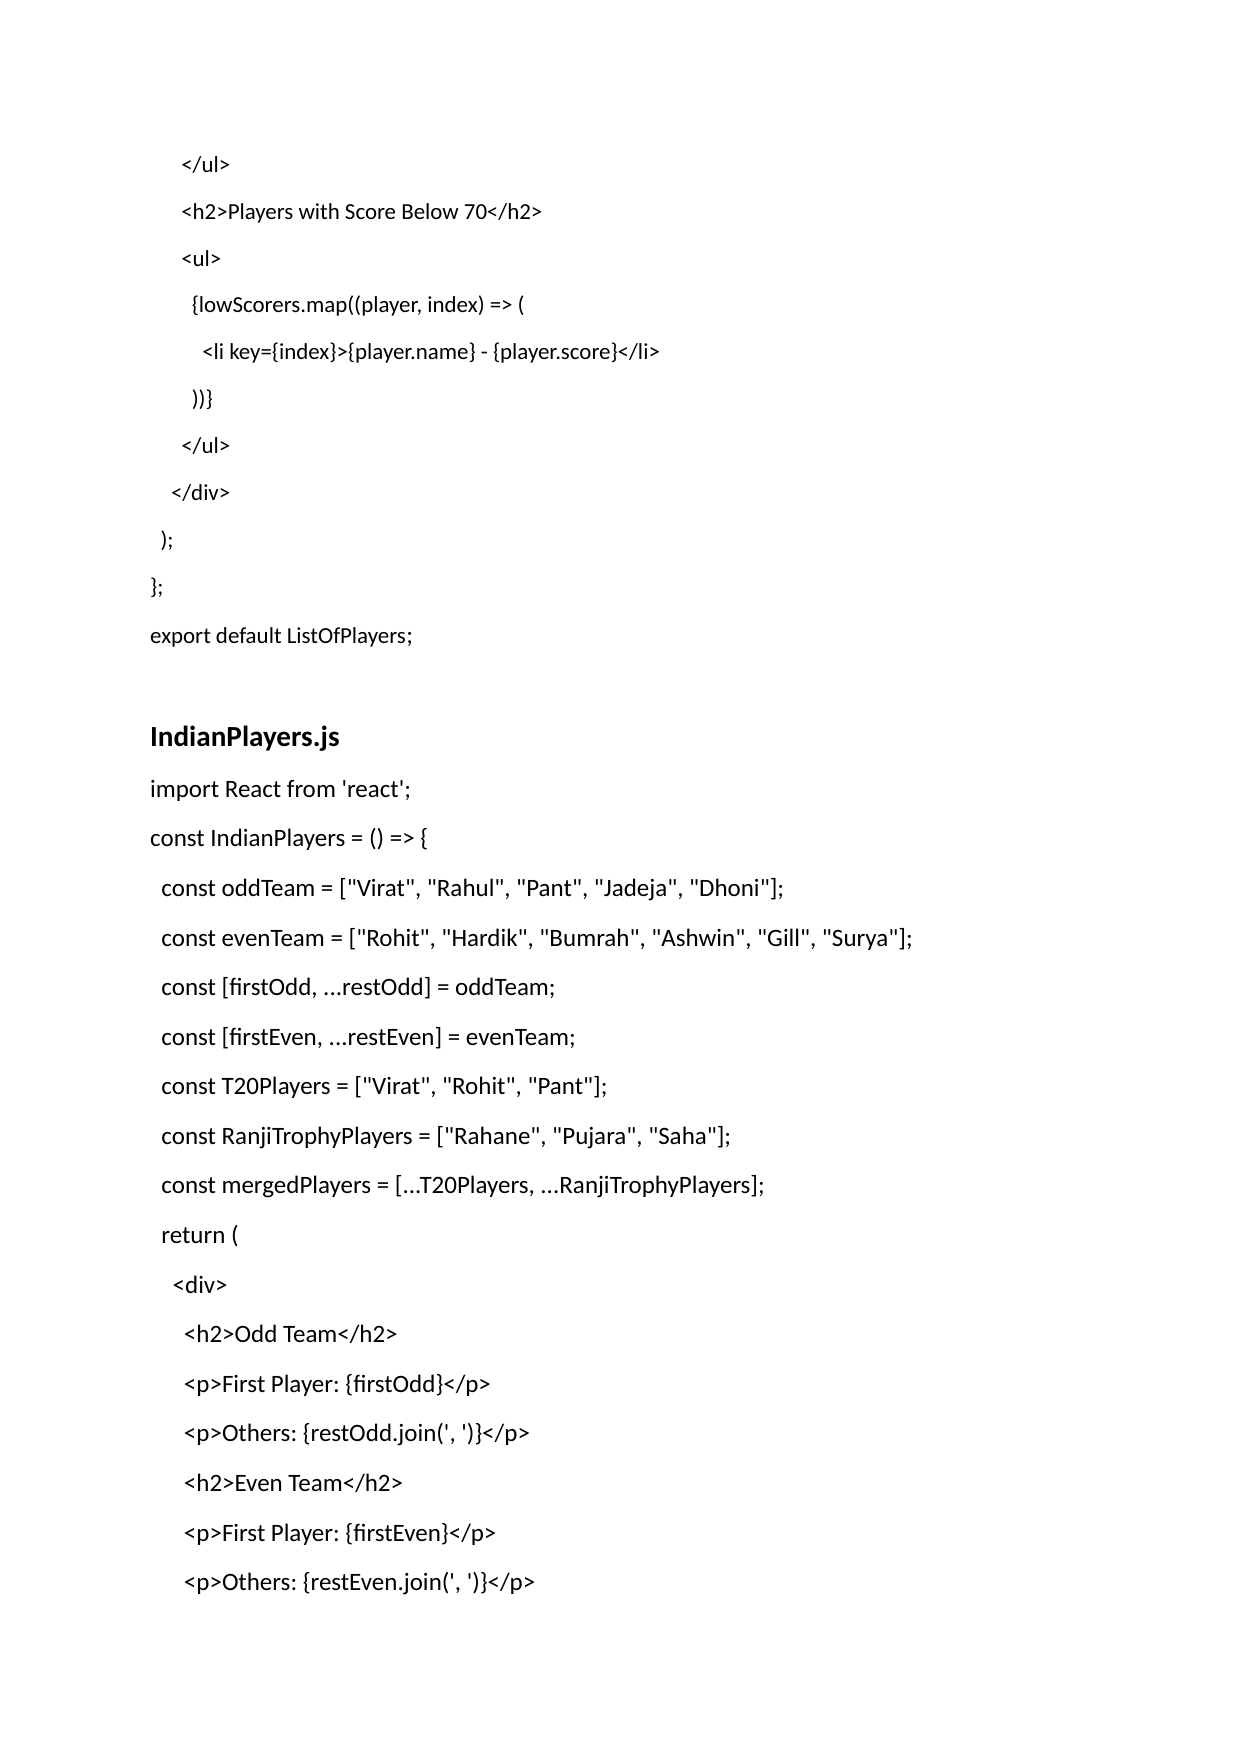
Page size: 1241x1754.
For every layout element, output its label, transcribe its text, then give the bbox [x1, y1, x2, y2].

text const IndianPlayers = () => { [150, 823, 1090, 853]
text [150, 337, 1090, 366]
text ))} [150, 384, 1090, 412]
text const mergedPlayers = [...T20Players, ...RanjiTrophyPlayers]; [150, 1170, 1090, 1200]
text const [firstOdd, ...restOdd] = oddTeam; [150, 971, 1090, 1002]
text IndianPlayers.js [150, 718, 1090, 753]
text </ul> [150, 431, 1090, 459]
text </div> [150, 478, 1090, 506]
text <p>First Player: {firstOdd}</p> [150, 1368, 1090, 1398]
text }; [150, 572, 1090, 600]
text export default ListOfPlayers; [150, 619, 1090, 649]
text ); [150, 525, 1090, 553]
text <p>Others: {restEven.join(', ')}</p> [150, 1566, 1090, 1597]
text <div> [150, 1269, 1090, 1299]
text <ul> [150, 244, 1090, 272]
text const T20Players = ["Virat", "Rohit", "Pant"]; [150, 1071, 1090, 1101]
text import React from 'react'; [150, 773, 1090, 803]
text const RanjiTrophyPlayers = ["Rahane", "Pujara", "Saha"]; [150, 1120, 1090, 1151]
text const [firstEven, ...restEven] = evenTeam; [150, 1021, 1090, 1051]
text return ( [150, 1219, 1090, 1250]
text </ul> [150, 150, 1090, 178]
text <p>Others: {restOdd.join(', ')}</p> [150, 1418, 1090, 1448]
text {lowScorers.map((player, index) => ( [150, 291, 1090, 319]
text const oddTeam = ["Virat", "Rahul", "Pant", "Jadeja", "Dhoni"]; [150, 872, 1090, 903]
text <h2>Players with Score Below 70</h2> [150, 197, 1090, 225]
text <p>First Player: {firstEven}</p> [150, 1517, 1090, 1547]
text <h2>Odd Team</h2> [150, 1318, 1090, 1349]
text const evenTeam = ["Rohit", "Hardik", "Bumrah", "Ashwin", "Gill", "Surya"]; [150, 922, 1090, 952]
text <h2>Even Team</h2> [150, 1467, 1090, 1498]
